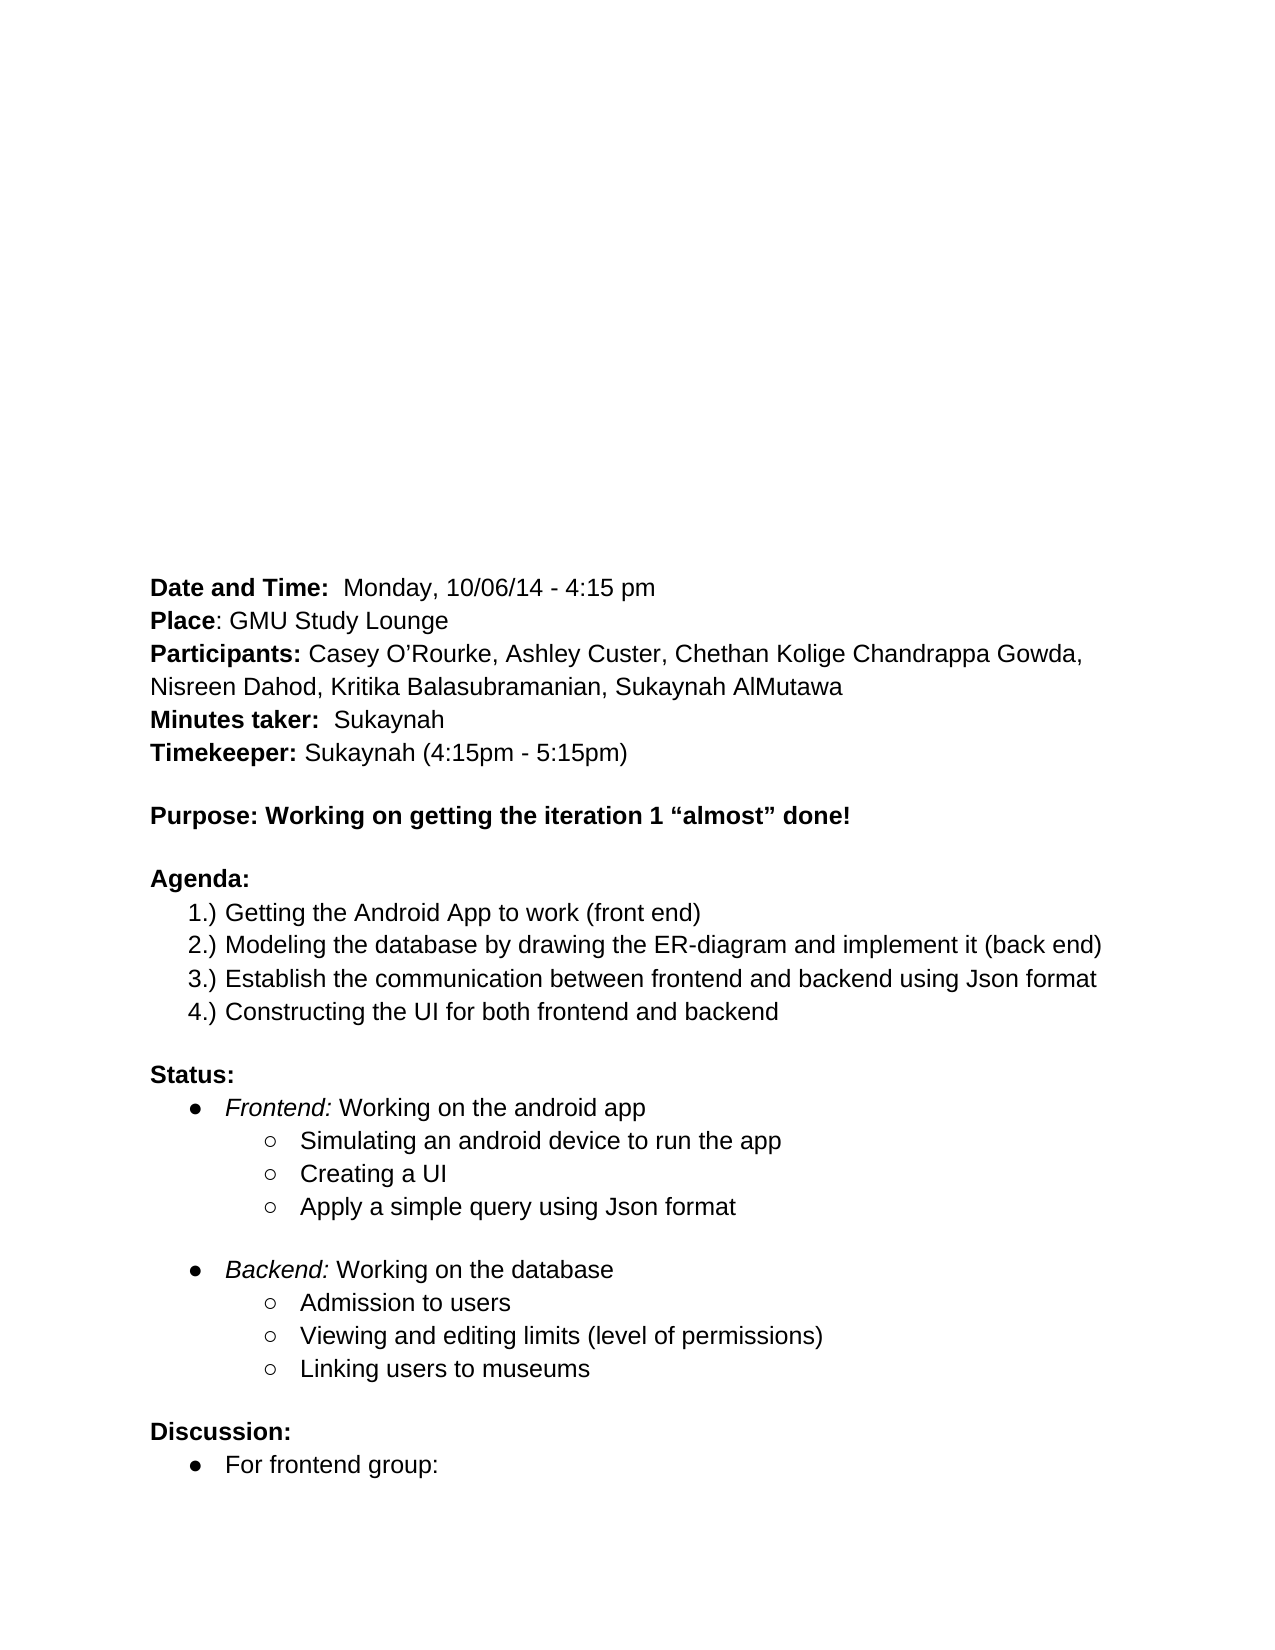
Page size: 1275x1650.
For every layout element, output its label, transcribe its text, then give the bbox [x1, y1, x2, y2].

list Frontend: Working on the android app [188, 1093, 1125, 1122]
list Getting the Android App to work (front end) [188, 897, 1125, 926]
text Purpose: Working on getting the iteration 1 “almost” done! [150, 801, 1125, 830]
list Linking users to museums [263, 1354, 1125, 1383]
list Apply a simple query using Json format [263, 1192, 1125, 1221]
text Timekeeper: Sukaynah (4:15pm - 5:15pm) [150, 738, 1125, 767]
list For frontend group: [188, 1450, 1125, 1479]
text Date and Time: Monday, 10/06/14 - 4:15 pm [150, 573, 1125, 602]
text Place: GMU Study Lounge [150, 606, 1125, 635]
list Admission to users [263, 1288, 1125, 1317]
list Establish the communication between frontend and backend using Json format [188, 963, 1125, 992]
list Simulating an android device to run the app [263, 1126, 1125, 1154]
list Creating a UI [263, 1159, 1125, 1188]
text Status: [150, 1060, 1125, 1088]
list Modeling the database by drawing the ER-diagram and implement it (back end) [188, 931, 1125, 959]
text Participants: Casey O’Rourke, Ashley Custer, Chethan Kolige Chandrappa Gowda, Nisreen Dahod, Kritika Balasubramanian, Sukaynah AlMutawa [150, 639, 1125, 701]
text Discussion: [150, 1417, 1125, 1446]
list Viewing and editing limits (level of permissions) [263, 1321, 1125, 1350]
text Minutes taker: Sukaynah [150, 705, 1125, 734]
text Agenda: [150, 864, 1125, 893]
list Constructing the UI for both frontend and backend [188, 997, 1125, 1025]
list Backend: Working on the database [188, 1255, 1125, 1284]
